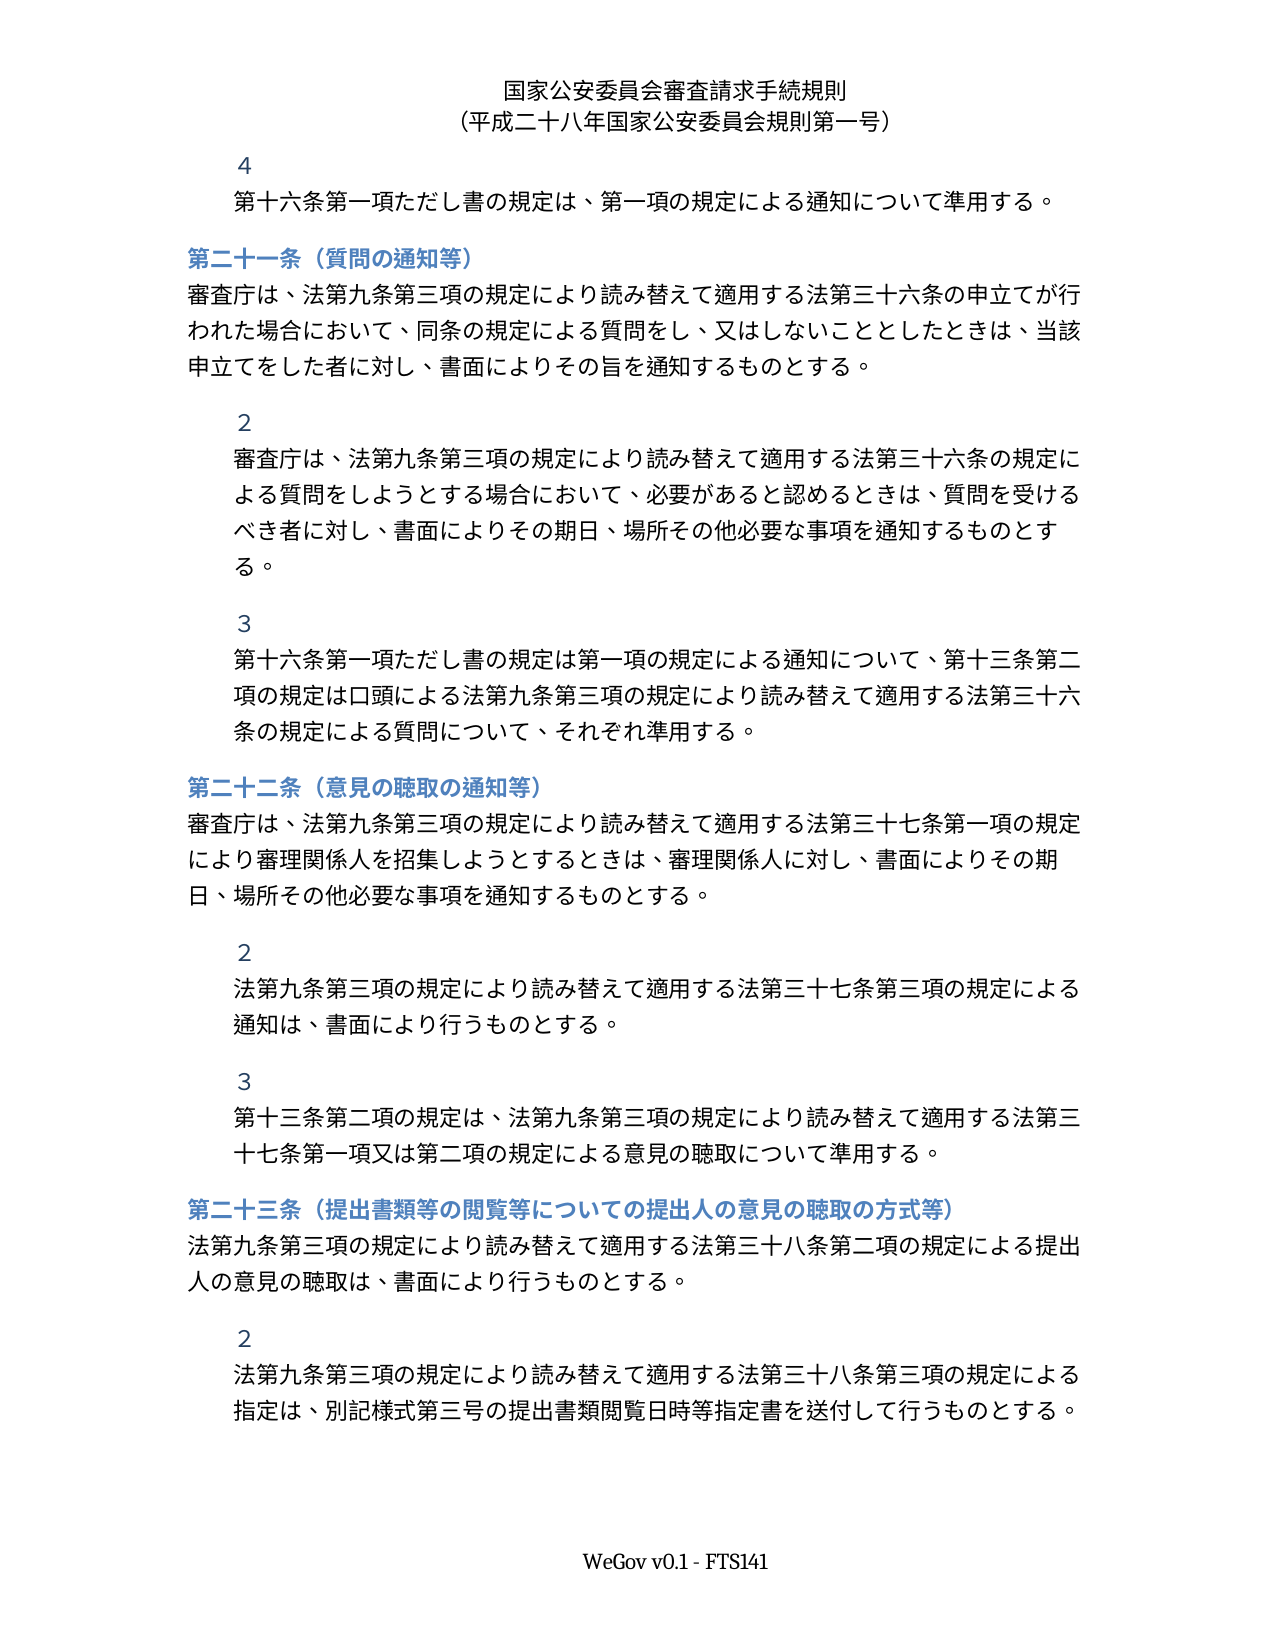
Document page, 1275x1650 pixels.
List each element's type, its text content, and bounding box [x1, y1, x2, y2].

text 法第九条第三項の規定により読み替えて適用する法第三十八条第二項の規定による提出人の意見の聴取は、書面により行うものとする。 [187, 1230, 1087, 1297]
text 法第九条第三項の規定により読み替えて適用する法第三十八条第三項の規定による指定は、別記様式第三号の提出書類閲覧日時等指定書を送付して行うものとする。 [233, 1359, 1087, 1426]
subtitle ２ [233, 407, 1087, 438]
text 第十六条第一項ただし書の規定は、第一項の規定による通知について準用する。 [233, 186, 1087, 217]
text 法第九条第三項の規定により読み替えて適用する法第三十七条第三項の規定による通知は、書面により行うものとする。 [233, 973, 1087, 1040]
subtitle ３ [233, 1066, 1087, 1097]
subtitle ４ [233, 150, 1087, 181]
subtitle ２ [233, 1323, 1087, 1354]
text 第十三条第二項の規定は、法第九条第三項の規定により読み替えて適用する法第三十七条第一項又は第二項の規定による意見の聴取について準用する。 [233, 1102, 1087, 1169]
text 第十六条第一項ただし書の規定は第一項の規定による通知について、第十三条第二項の規定は口頭による法第九条第三項の規定により読み替えて適用する法第三十六条の規定による質問について、それぞれ準用する。 [233, 644, 1087, 747]
subtitle 第二十三条（提出書類等の閲覧等についての提出人の意見の聴取の方式等） [187, 1194, 1087, 1226]
text 審査庁は、法第九条第三項の規定により読み替えて適用する法第三十七条第一項の規定により審理関係人を招集しようとするときは、審理関係人に対し、書面によりその期日、場所その他必要な事項を通知するものとする。 [187, 808, 1087, 911]
text 審査庁は、法第九条第三項の規定により読み替えて適用する法第三十六条の規定による質問をしようとする場合において、必要があると認めるときは、質問を受けるべき者に対し、書面によりその期日、場所その他必要な事項を通知するものとする。 [233, 443, 1087, 582]
text 審査庁は、法第九条第三項の規定により読み替えて適用する法第三十六条の申立てが行われた場合において、同条の規定による質問をし、又はしないこととしたときは、当該申立てをした者に対し、書面によりその旨を通知するものとする。 [187, 279, 1087, 382]
subtitle ２ [233, 937, 1087, 968]
subtitle ３ [233, 608, 1087, 639]
subtitle 第二十一条（質問の通知等） [187, 243, 1087, 274]
subtitle 第二十二条（意見の聴取の通知等） [187, 772, 1087, 804]
